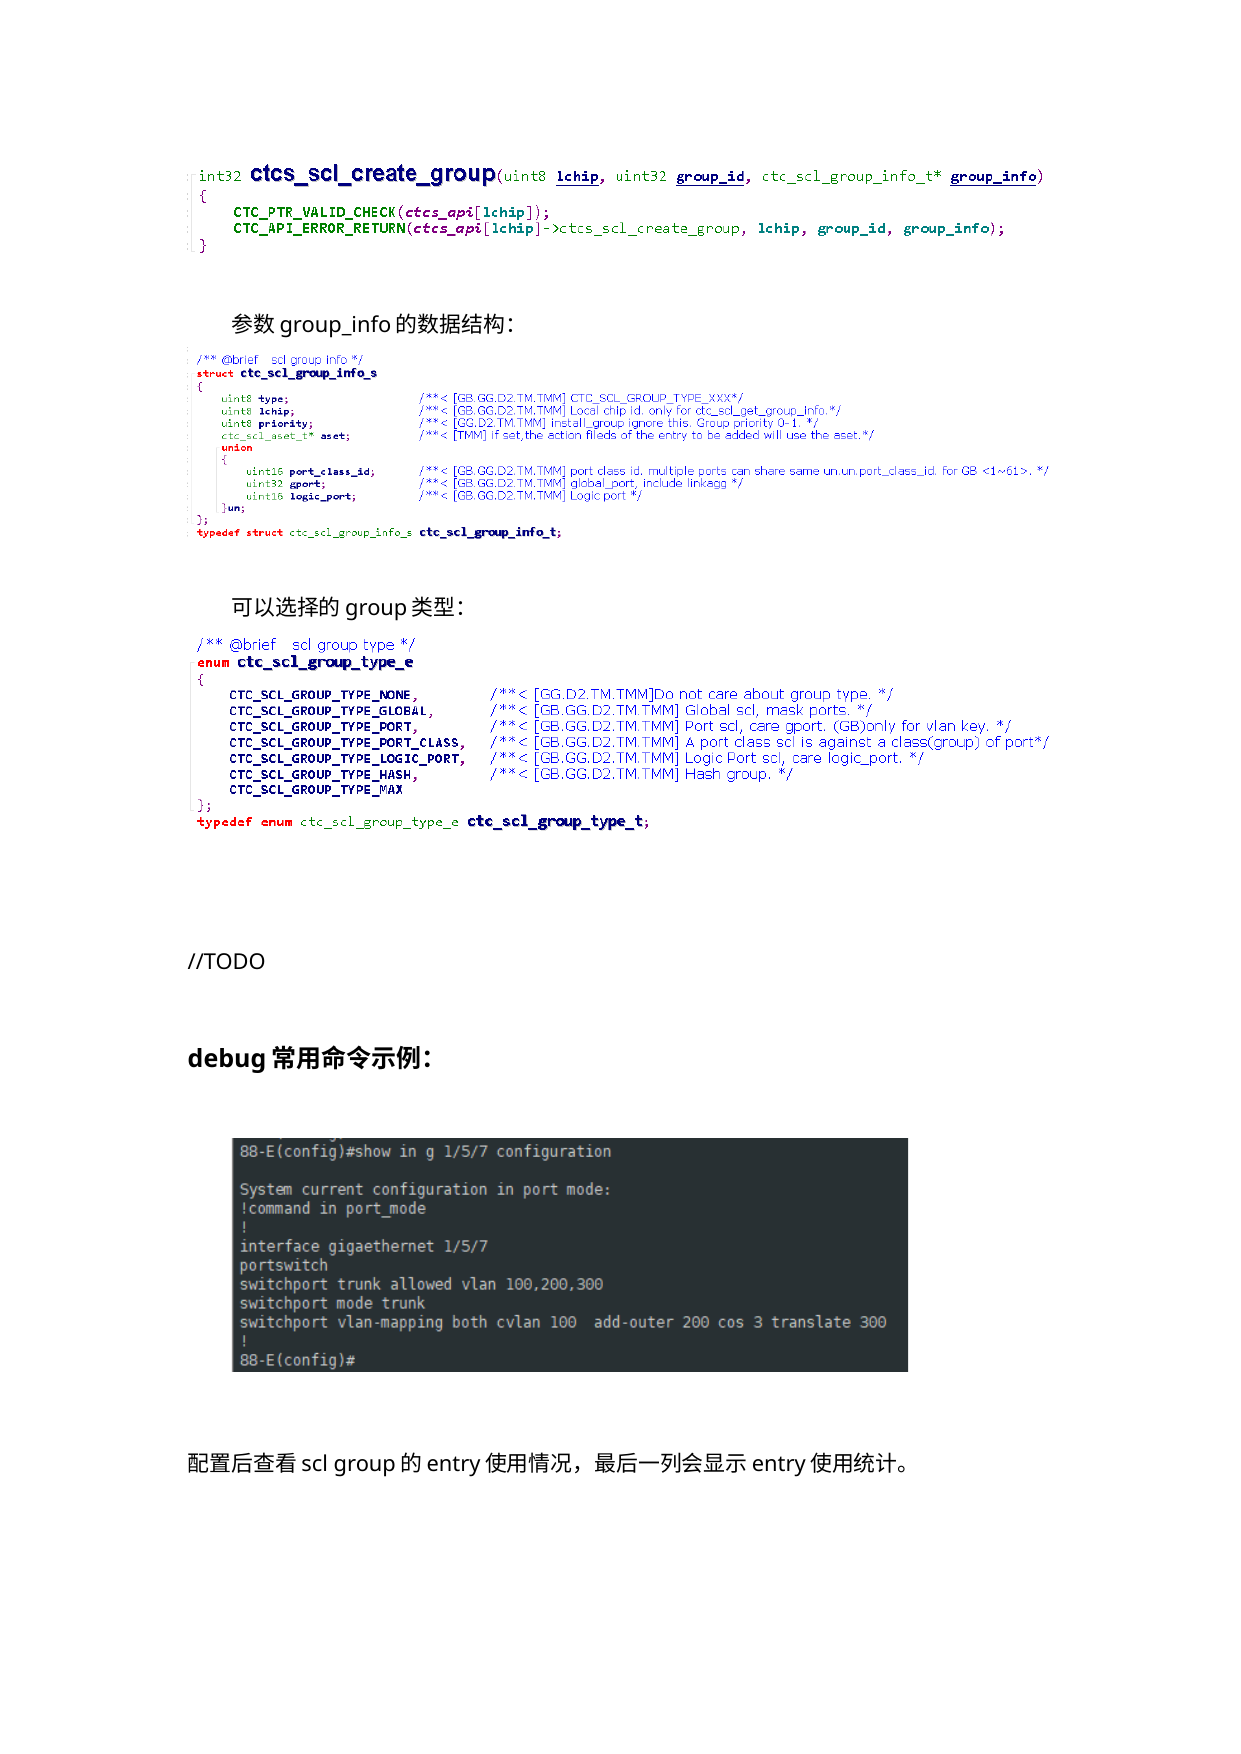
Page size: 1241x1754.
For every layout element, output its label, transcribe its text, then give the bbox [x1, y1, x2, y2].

picture [187, 162, 1053, 254]
picture [231, 1138, 909, 1372]
text //TODO [187, 944, 1053, 977]
text 配置后查看scl group的entry使用情况，最后一列会显示entry使用统计。 [187, 1446, 1053, 1478]
picture [187, 347, 1053, 541]
text 可以选择的group类型： [187, 589, 1053, 622]
text 参数group_info的数据结构： [187, 307, 1053, 339]
picture [187, 630, 1053, 838]
text debug常用命令示例： [187, 1024, 1053, 1089]
